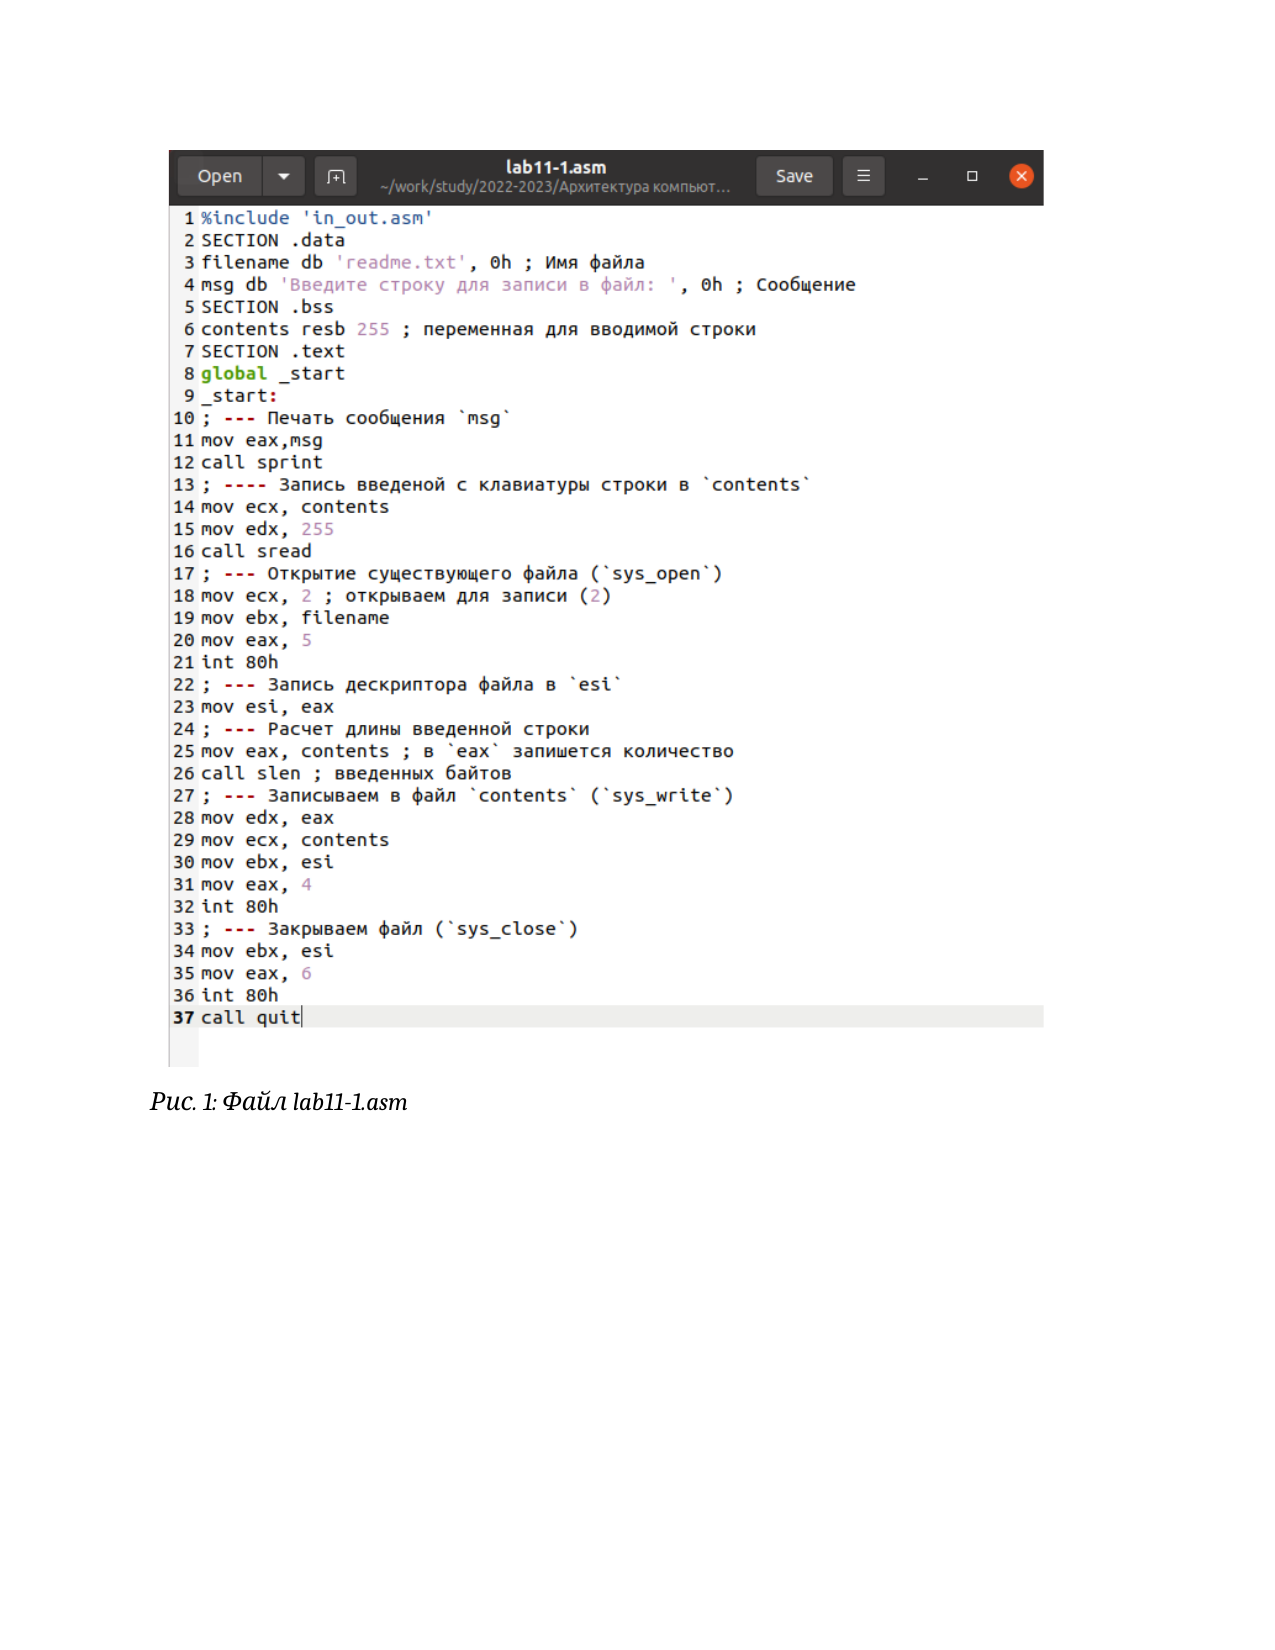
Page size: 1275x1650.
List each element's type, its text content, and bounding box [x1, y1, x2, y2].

picture [168, 150, 1044, 1067]
text Рис. 1: Файл lab11-1.asm [150, 1088, 1125, 1116]
